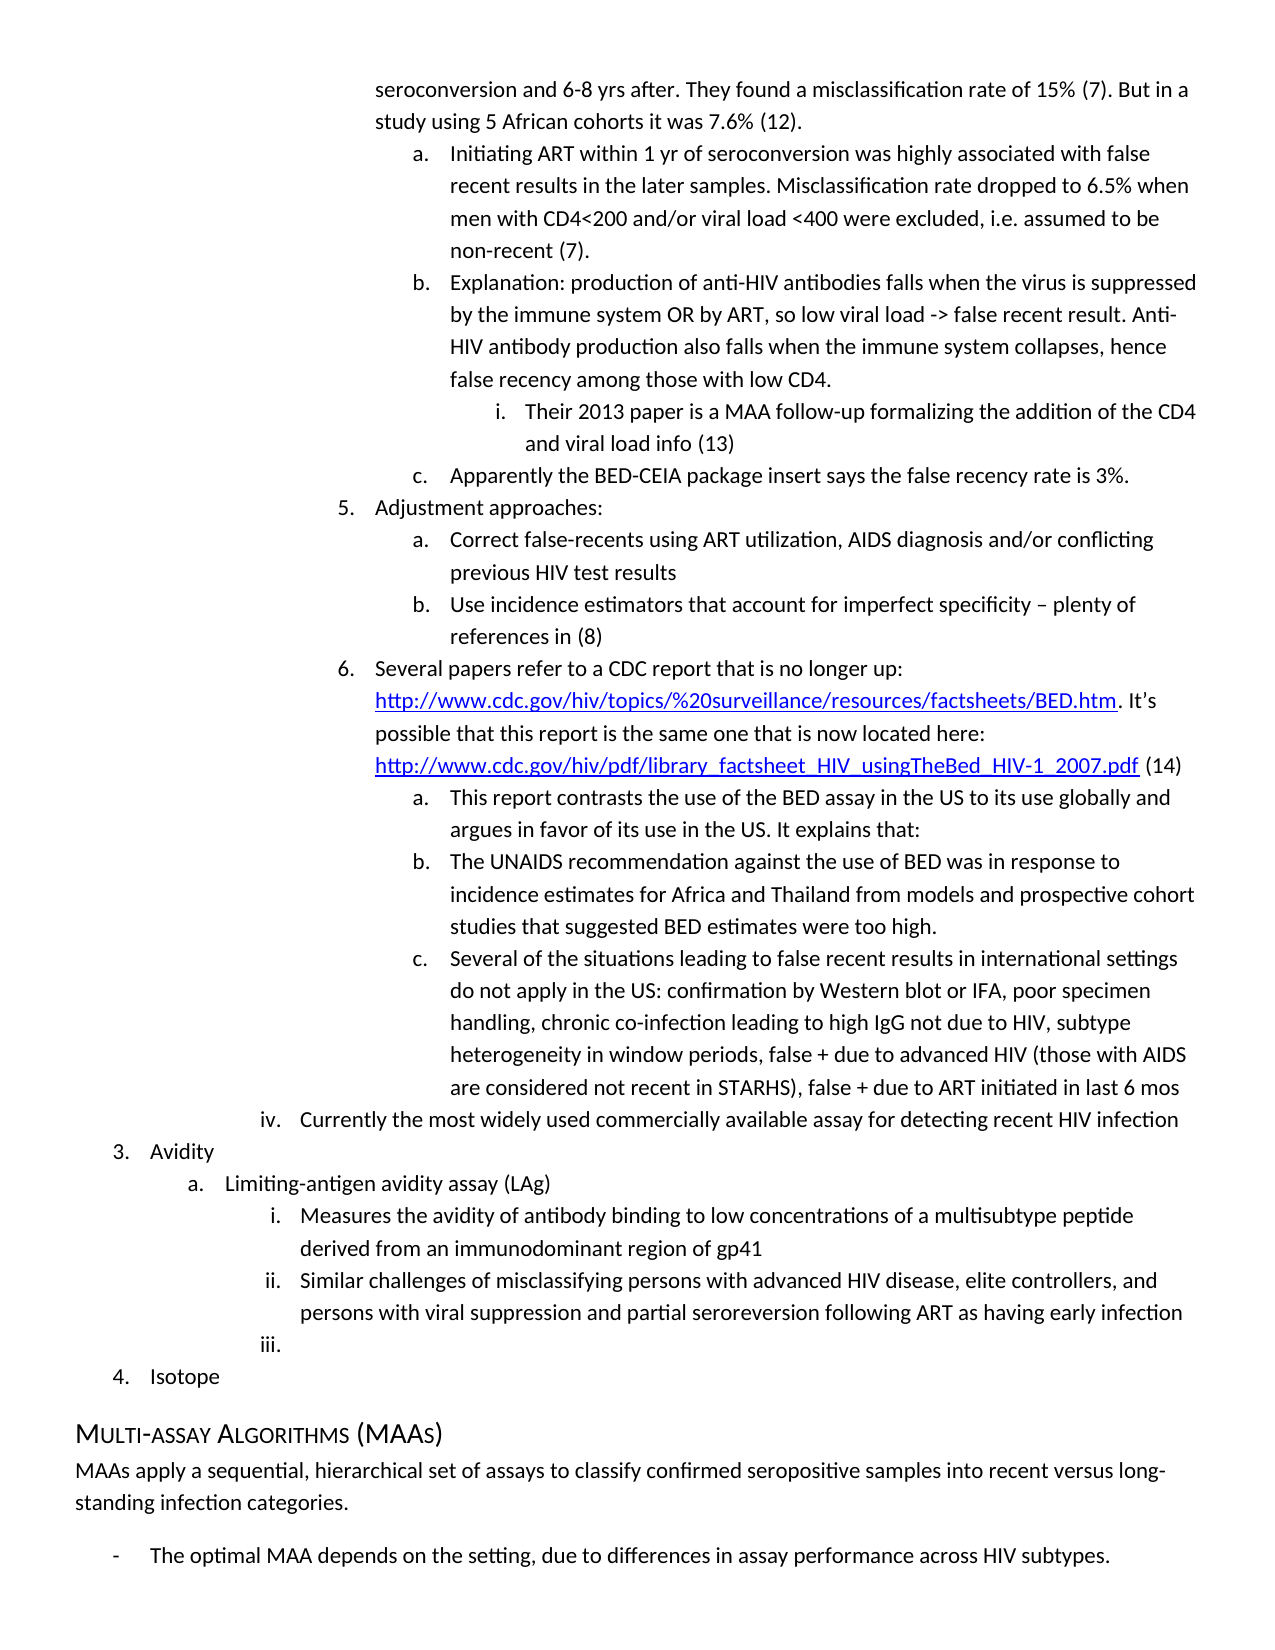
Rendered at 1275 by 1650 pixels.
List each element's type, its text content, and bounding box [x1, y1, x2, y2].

list Correct false-recents using ART utilization, AIDS diagnosis and/or conflicting previous HIV test results [412, 526, 1200, 586]
list Several papers refer to a CDC report that is no longer up: http://www.cdc.gov/hiv/topics/%20surveillance/resources/factsheets/BED.htm. It’s possible that this report is the same one that is now located here: http://www.cdc.gov/hiv/pdf/library_factsheet_HIV_usingTheBed_HIV-1_2007.pdf (14) [337, 654, 1200, 779]
list Use incidence estimators that account for imperfect specificity – plenty of references in (8) [412, 590, 1200, 650]
list Limiting-antigen avidity assay (LAg) [187, 1169, 1200, 1197]
list Initiating ART within 1 yr of seroconversion was highly associated with false recent results in the later samples. Misclassification rate dropped to 6.5% when men with CD4<200 and/or viral load <400 were excluded, i.e. assumed to be non-recent (7). [412, 139, 1200, 264]
list Adjustment approaches: [337, 493, 1200, 521]
list Several of the situations leading to false recent results in international settings do not apply in the US: confirmation by Western blot or IFA, poor specimen handling, chronic co-infection leading to high IgG not due to HIV, subtype heterogeneity in window periods, false + due to advanced HIV (those with AIDS are considered not recent in STARHS), false + due to ART initiated in last 6 mos [412, 944, 1200, 1101]
list Explanation: production of anti-HIV antibodies falls when the virus is suppressed by the immune system OR by ART, so low viral load -> false recent result. Anti-HIV antibody production also falls when the immune system collapses, hence false recency among those with low CD4. [412, 268, 1200, 393]
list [337, 75, 1200, 135]
list Apparently the BED-CEIA package insert says the false recency rate is 3%. [412, 461, 1200, 489]
list Isotope [112, 1362, 1200, 1391]
text MAAs apply a sequential, hierarchical set of assays to classify confirmed seropositive samples into recent versus long-standing infection categories. [75, 1456, 1200, 1516]
list Measures the avidity of antibody binding to low concentrations of a multisubtype peptide derived from an immunodominant region of gp41 [281, 1202, 1200, 1262]
list Avidity [112, 1137, 1200, 1165]
list Similar challenges of misclassifying persons with advanced HIV disease, elite controllers, and persons with viral suppression and partial seroreversion following ART as having early infection [281, 1266, 1200, 1326]
list The UNAIDS recommendation against the use of BED was in response to incidence estimates for Africa and Thailand from models and prospective cohort studies that suggested BED estimates were too high. [412, 847, 1200, 940]
list The optimal MAA depends on the setting, due to differences in assay performance across HIV subtypes. [112, 1541, 1200, 1569]
list Currently the most widely used commercially available assay for detecting recent HIV infection [281, 1105, 1200, 1133]
list This report contrasts the use of the BED assay in the US to its use globally and argues in favor of its use in the US. It explains that: [412, 783, 1200, 843]
list Their 2013 paper is a MAA follow-up formalizing the addition of the CD4 and viral load info (13) [506, 397, 1200, 457]
subtitle Multi-assay Algorithms (MAAs) [75, 1416, 1200, 1451]
